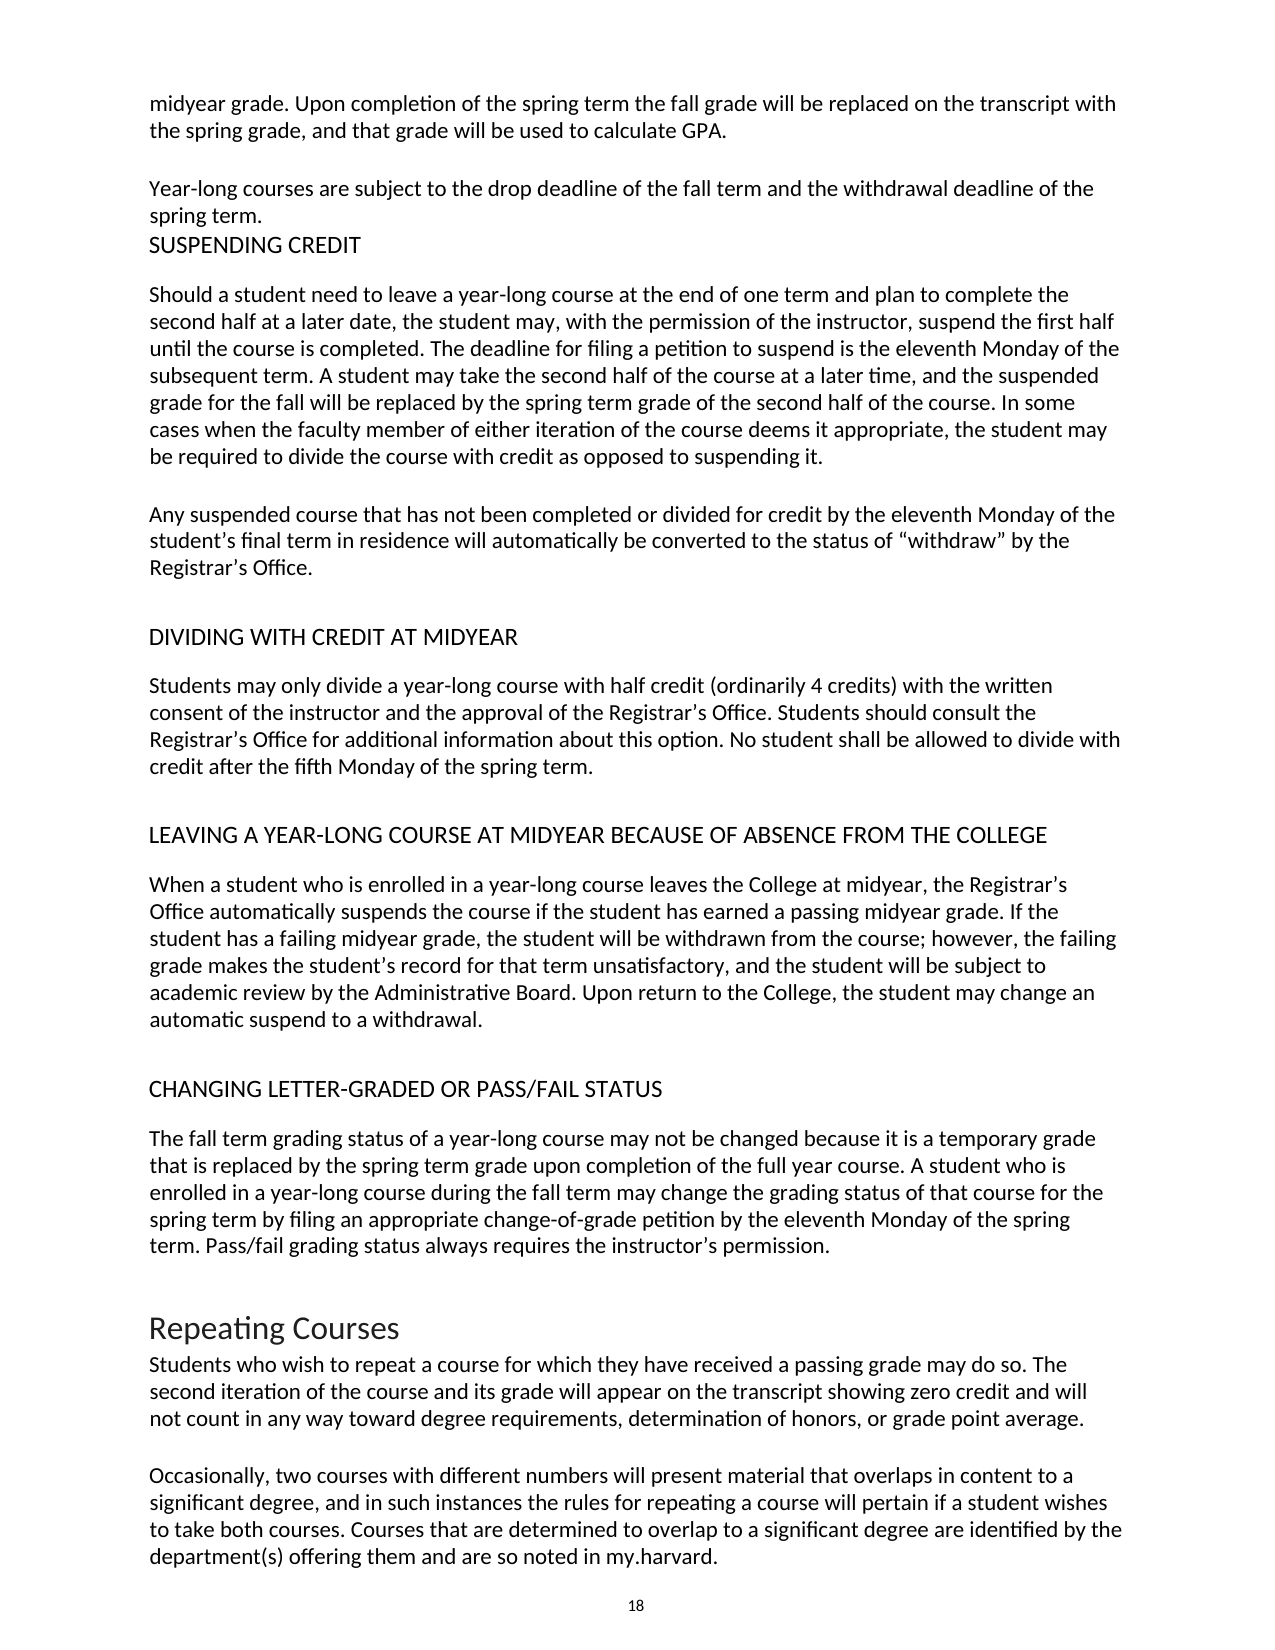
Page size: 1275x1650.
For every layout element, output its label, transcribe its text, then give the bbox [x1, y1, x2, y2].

text Students may only divide a year-long course with half credit (ordinarily 4 credits) with the written consent of the instructor and the approval of the Registrar’s Office. Students should consult the Registrar’s Office for additional information about this option. No student shall be allowed to divide with credit after the fifth Monday of the spring term. [149, 672, 1124, 780]
text Students who wish to repeat a course for which they have received a passing grade may do so. The second iteration of the course and its grade will appear on the transcript showing zero credit and will not count in any way toward degree requirements, determination of honors, or grade point average. [149, 1351, 1124, 1432]
subtitle CHANGING LETTER-GRADED OR PASS/FAIL STATUS [148, 1073, 1100, 1104]
text Occasionally, two courses with different numbers will present material that overlaps in content to a significant degree, and in such instances the rules for repeating a course will pertain if a student wishes to take both courses. Courses that are determined to overlap to a significant degree are identified by the department(s) offering them and are so noted in my.harvard. [149, 1462, 1124, 1570]
text Year-long courses are subject to the drop deadline of the fall term and the withdrawal deadline of the spring term. [149, 175, 1124, 229]
text Any suspended course that has not been completed or divided for credit by the eleventh Monday of the student’s final term in residence will automatically be converted to the status of “withdraw” by the Registrar’s Office. [149, 501, 1124, 581]
text The fall term grading status of a year-long course may not be changed because it is a temporary grade that is replaced by the spring term grade upon completion of the full year course. A student who is enrolled in a year-long course during the fall term may change the grading status of that course for the spring term by filing an appropriate change-of-grade petition by the eleventh Monday of the spring term. Pass/fail grading status always requires the instructor’s permission. [149, 1125, 1124, 1260]
subtitle LEAVING A YEAR-LONG COURSE AT MIDYEAR BECAUSE OF ABSENCE FROM THE COLLEGE [148, 820, 1100, 850]
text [149, 90, 1124, 144]
text Should a student need to leave a year-long course at the end of one term and plan to complete the second half at a later date, the student may, with the permission of the instructor, suspend the first half until the course is completed. The deadline for filing a petition to suspend is the eleventh Monday of the subsequent term. A student may take the second half of the course at a later time, and the suspended grade for the fall will be replaced by the spring term grade of the second half of the course. In some cases when the faculty member of either iteration of the course deems it appropriate, the student may be required to divide the course with credit as opposed to suspending it. [149, 281, 1124, 470]
text When a student who is enrolled in a year-long course leaves the College at midyear, the Registrar’s Office automatically suspends the course if the student has earned a passing midyear grade. If the student has a failing midyear grade, the student will be withdrawn from the course; however, the failing grade makes the student’s record for that term unsatisfactory, and the student will be subject to academic review by the Administrative Board. Upon return to the College, the student may change an automatic suspend to a withdrawal. [149, 871, 1124, 1033]
subtitle Repeating Courses [148, 1307, 1100, 1348]
subtitle SUSPENDING CREDIT [148, 229, 1100, 260]
subtitle DIVIDING WITH CREDIT AT MIDYEAR [148, 621, 1100, 651]
